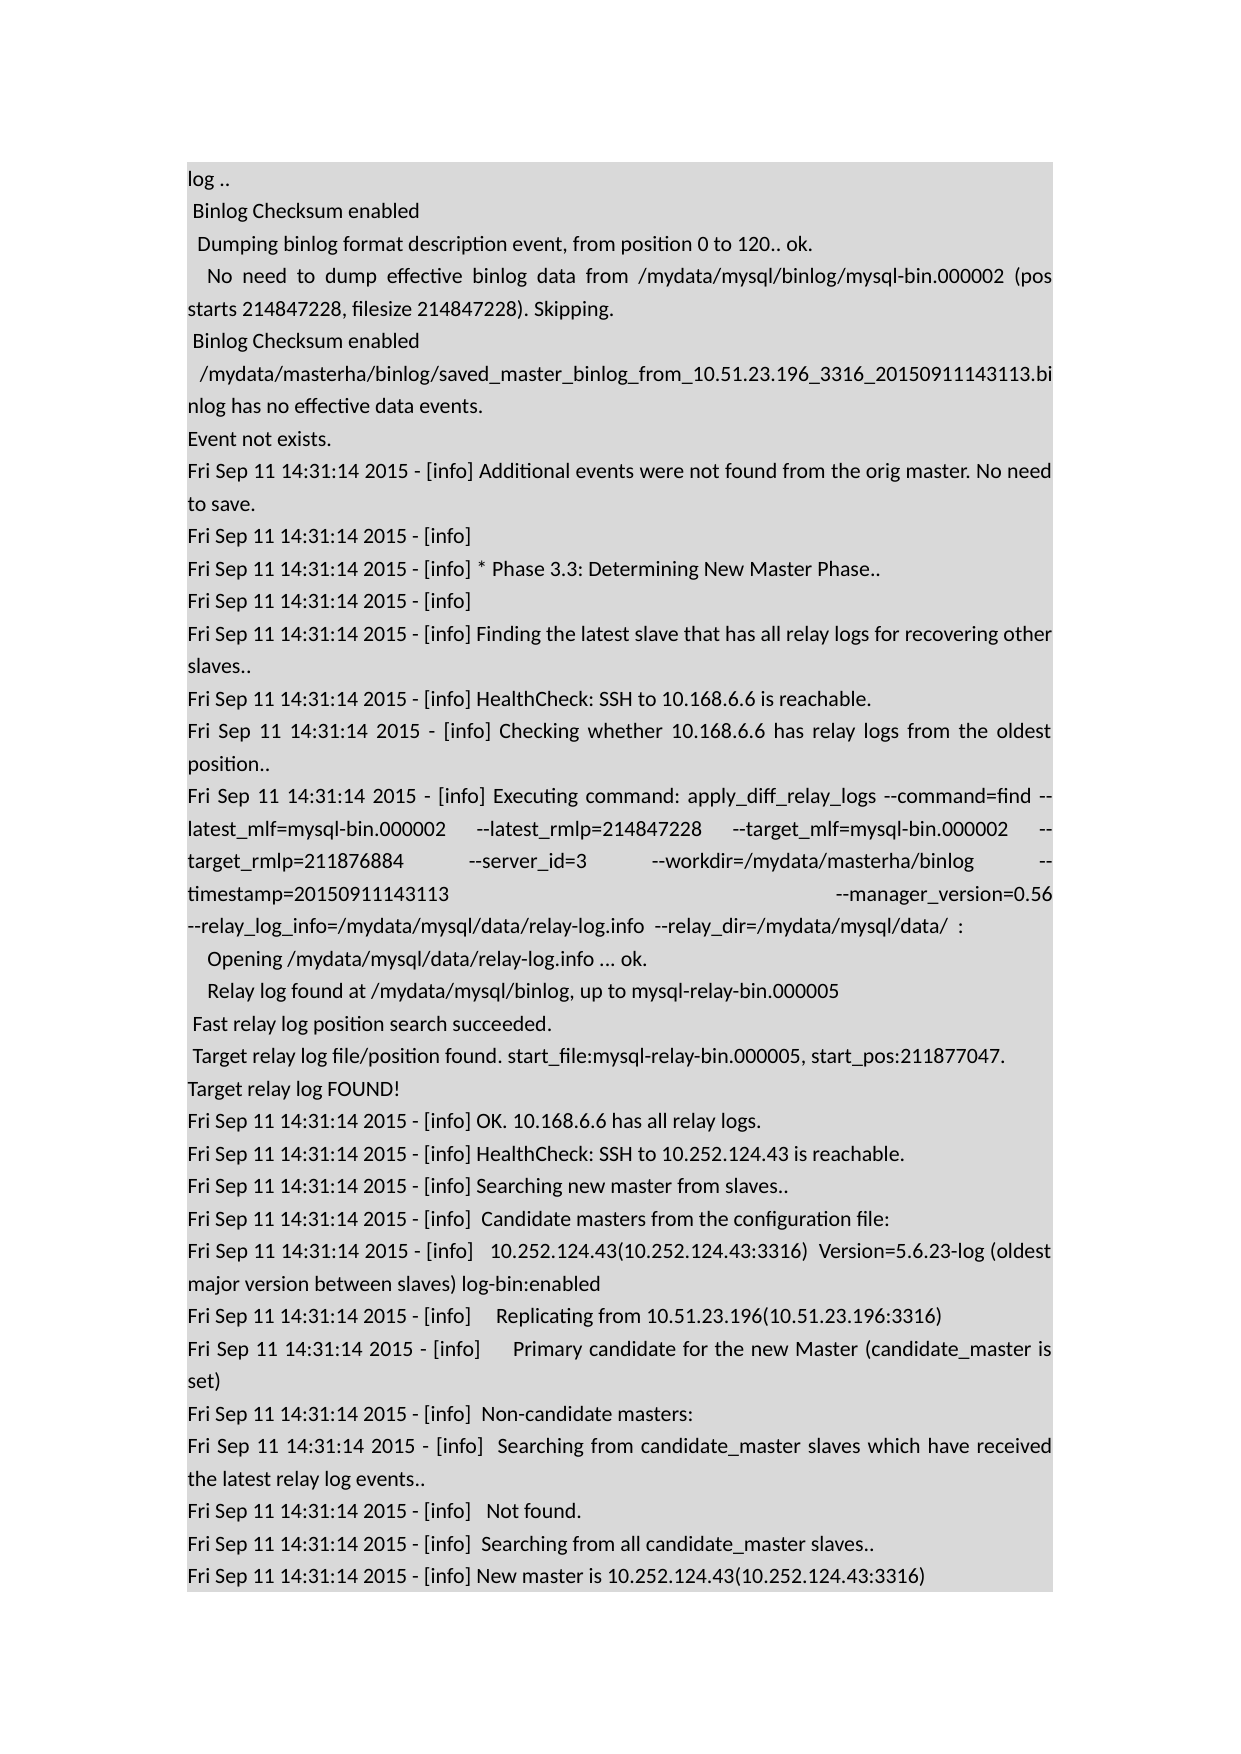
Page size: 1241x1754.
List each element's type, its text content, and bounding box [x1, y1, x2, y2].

text Fri Sep 11 14:31:14 2015 - [info] Candidate masters from the configuration file: [187, 1202, 1053, 1234]
text Fri Sep 11 14:31:14 2015 - [info] Finding the latest slave that has all relay logs for recovering other slaves.. [187, 617, 1053, 682]
text Fri Sep 11 14:31:14 2015 - [info] Non-candidate masters: [187, 1397, 1053, 1429]
text Binlog Checksum enabled [187, 194, 1053, 227]
text Fri Sep 11 14:31:14 2015 - [info] Executing command: apply_diff_relay_logs --command=find --latest_mlf=mysql-bin.000002 --latest_rmlp=214847228 --target_mlf=mysql-bin.000002 --target_rmlp=211876884 --server_id=3 --workdir=/mydata/masterha/binlog --timestamp=20150911143113 --manager_version=0.56 --relay_log_info=/mydata/mysql/data/relay-log.info --relay_dir=/mydata/mysql/data/ : [187, 779, 1053, 942]
text Fri Sep 11 14:31:14 2015 - [info] [187, 584, 1053, 617]
text Fri Sep 11 14:31:14 2015 - [info] Searching new master from slaves.. [187, 1169, 1053, 1202]
text Target relay log file/position found. start_file:mysql-relay-bin.000005, start_pos:211877047. [187, 1039, 1053, 1072]
text Fri Sep 11 14:31:14 2015 - [info] Searching from all candidate_master slaves.. [187, 1527, 1053, 1559]
text Opening /mydata/mysql/data/relay-log.info ... ok. [187, 942, 1053, 974]
text Fri Sep 11 14:31:14 2015 - [info] Not found. [187, 1494, 1053, 1527]
text Fri Sep 11 14:31:14 2015 - [info] Replicating from 10.51.23.196(10.51.23.196:3316) [187, 1299, 1053, 1332]
text Dumping binlog format description event, from position 0 to 120.. ok. [187, 227, 1053, 259]
text Fri Sep 11 14:31:14 2015 - [info] New master is 10.252.124.43(10.252.124.43:3316) [187, 1559, 1053, 1592]
text No need to dump effective binlog data from /mydata/mysql/binlog/mysql-bin.000002 (pos starts 214847228, filesize 214847228). Skipping. [187, 259, 1053, 324]
text Fri Sep 11 14:31:14 2015 - [info] HealthCheck: SSH to 10.252.124.43 is reachable. [187, 1137, 1053, 1169]
text Fri Sep 11 14:31:14 2015 - [info] 10.252.124.43(10.252.124.43:3316) Version=5.6.23-log (oldest major version between slaves) log-bin:enabled [187, 1234, 1053, 1299]
text Fri Sep 11 14:31:14 2015 - [info] Additional events were not found from the orig master. No need to save. [187, 454, 1053, 519]
text Binlog Checksum enabled [187, 324, 1053, 357]
text Event not exists. [187, 422, 1053, 454]
text Fast relay log position search succeeded. [187, 1007, 1053, 1039]
text Fri Sep 11 14:31:14 2015 - [info] Checking whether 10.168.6.6 has relay logs from the oldest position.. [187, 714, 1053, 779]
text Fri Sep 11 14:31:14 2015 - [info] Searching from candidate_master slaves which have received the latest relay log events.. [187, 1429, 1053, 1494]
text Target relay log FOUND! [187, 1072, 1053, 1104]
text Fri Sep 11 14:31:14 2015 - [info] [187, 519, 1053, 552]
text Fri Sep 11 14:31:14 2015 - [info] * Phase 3.3: Determining New Master Phase.. [187, 552, 1053, 584]
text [187, 162, 1053, 194]
text Fri Sep 11 14:31:14 2015 - [info] OK. 10.168.6.6 has all relay logs. [187, 1104, 1053, 1137]
text /mydata/masterha/binlog/saved_master_binlog_from_10.51.23.196_3316_20150911143113.binlog has no effective data events. [187, 357, 1053, 422]
text Relay log found at /mydata/mysql/binlog, up to mysql-relay-bin.000005 [187, 974, 1053, 1007]
text Fri Sep 11 14:31:14 2015 - [info] HealthCheck: SSH to 10.168.6.6 is reachable. [187, 682, 1053, 714]
text Fri Sep 11 14:31:14 2015 - [info] Primary candidate for the new Master (candidate_master is set) [187, 1332, 1053, 1397]
